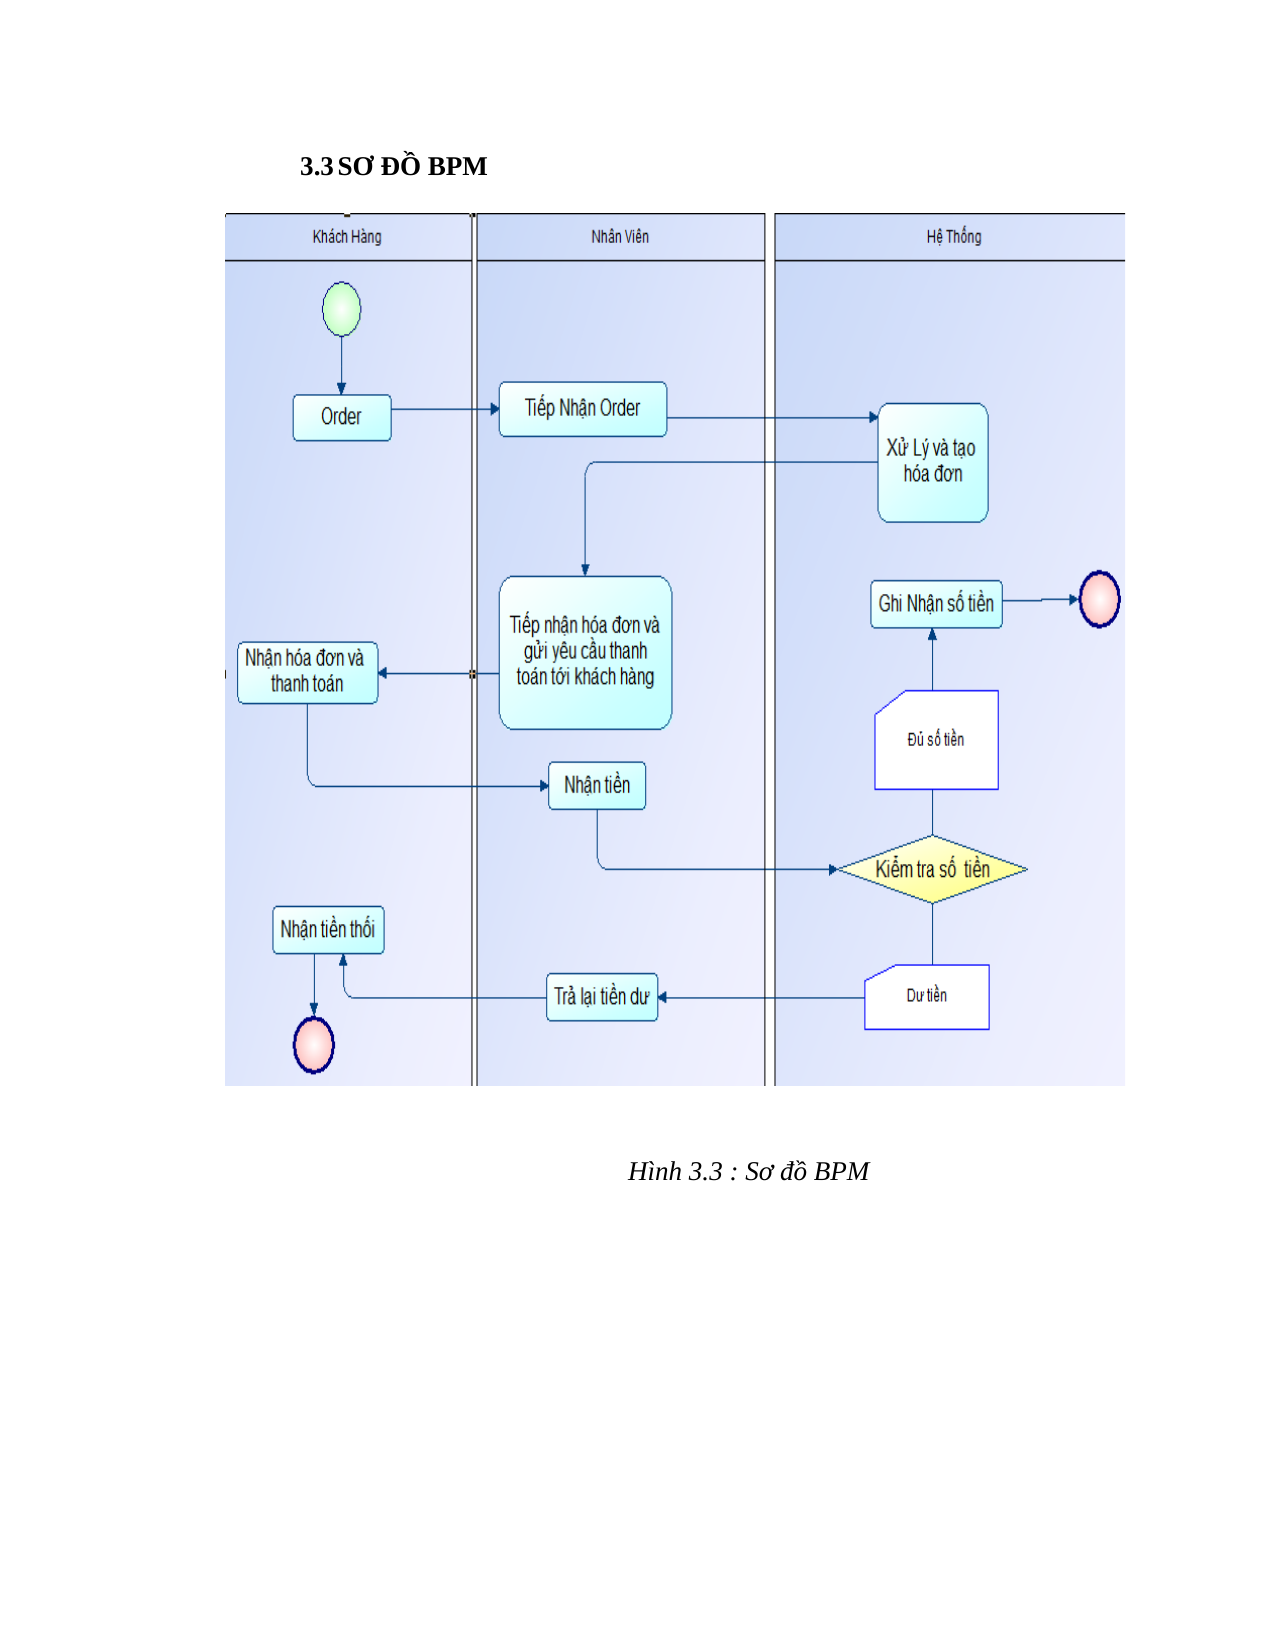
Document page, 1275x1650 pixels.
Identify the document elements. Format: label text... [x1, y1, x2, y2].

text Hình 3.3 : Sơ đồ BPM [300, 1155, 1125, 1186]
subtitle SƠ ĐỒ BPM [300, 150, 1125, 181]
picture [225, 213, 1125, 1086]
